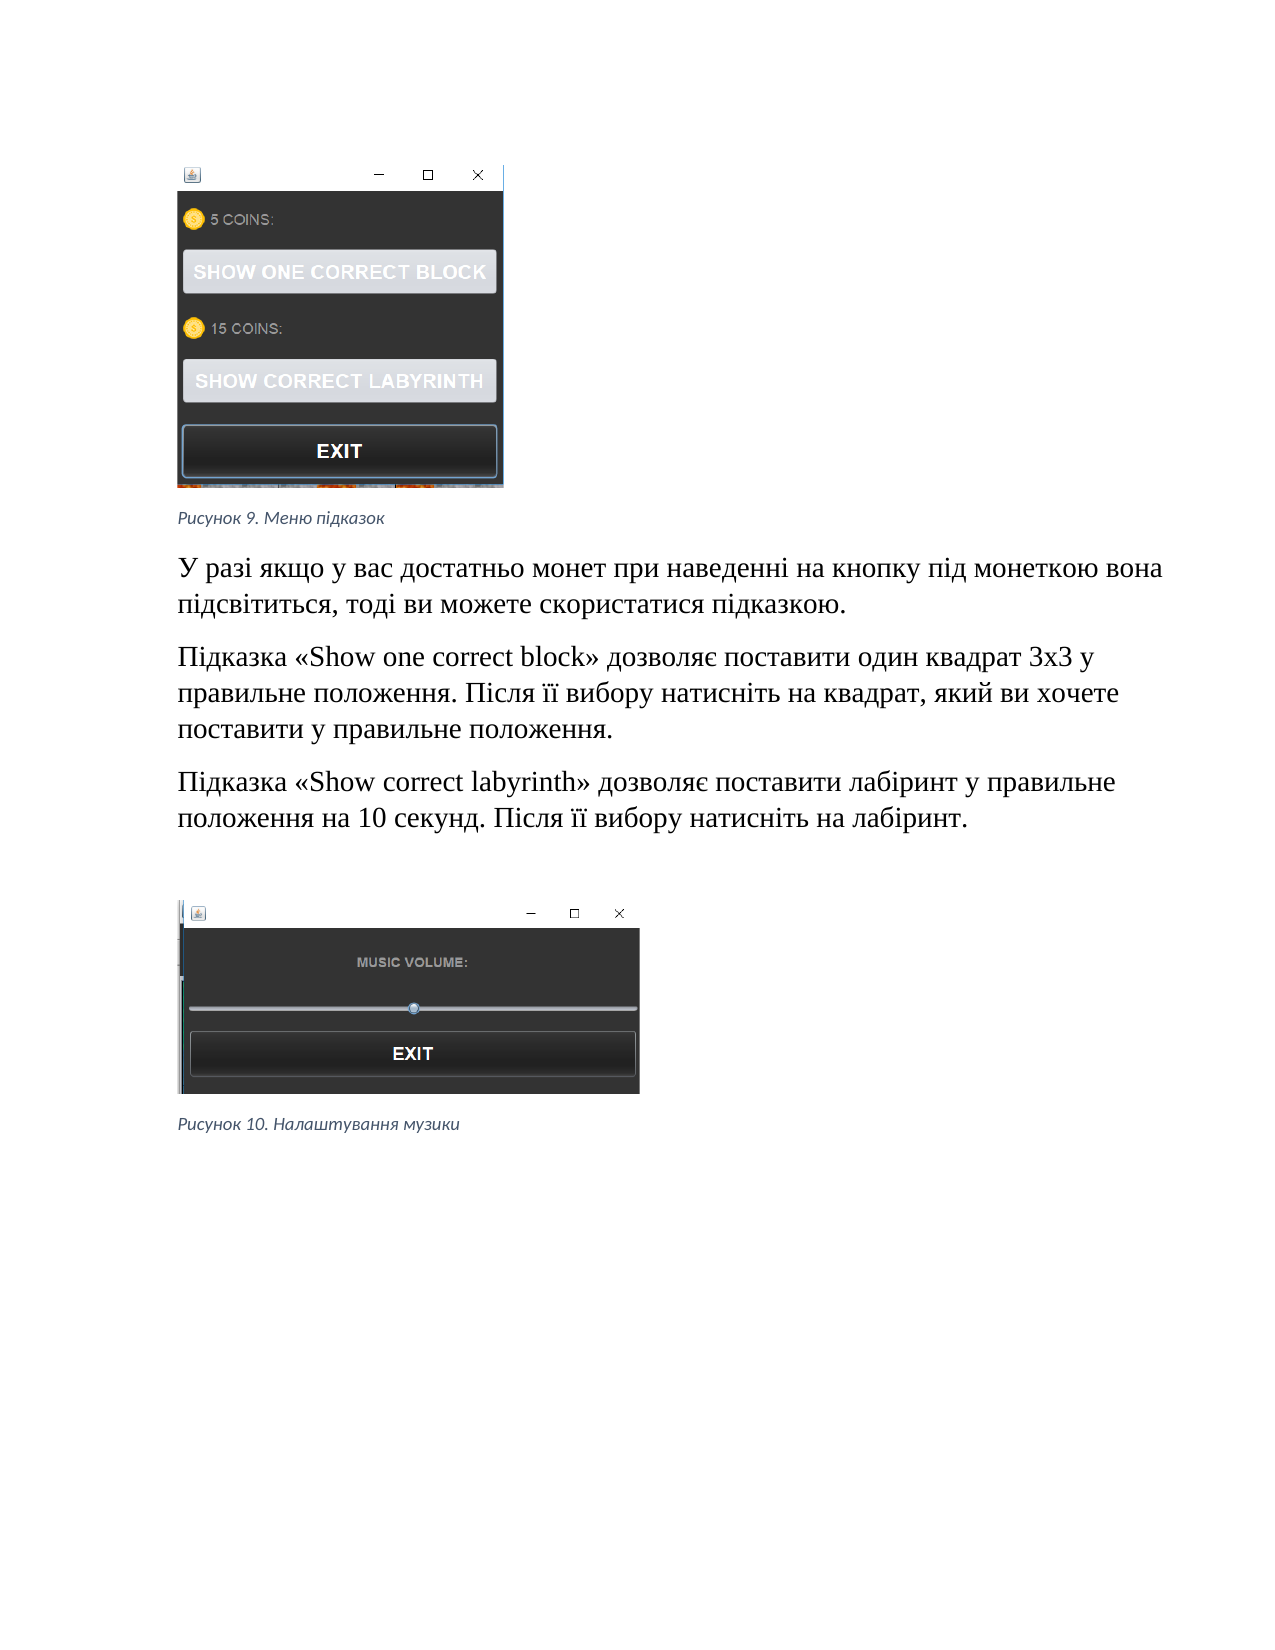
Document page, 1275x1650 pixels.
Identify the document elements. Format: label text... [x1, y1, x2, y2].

picture [177, 900, 640, 1094]
text Рисунок 10. Налаштування музики [177, 1112, 1186, 1135]
text Підказка «Show correct labyrinth» дозволяє поставити лабіринт у правильне положення на 10 секунд. Після її вибору натисніть на лабіринт. [177, 764, 1186, 834]
text Рисунок 9. Меню підказок [177, 506, 1186, 529]
text У разі якщо у вас достатньо монет при наведенні на кнопку під монеткою вона підсвітиться, тоді ви можете скористатися підказкою. [177, 550, 1186, 620]
text Підказка «Show one correct block» дозволяє поставити один квадрат 3х3 у правильне положення. Після її вибору натисніть на квадрат, який ви хочете поставити у правильне положення. [177, 639, 1186, 745]
picture [177, 165, 504, 488]
